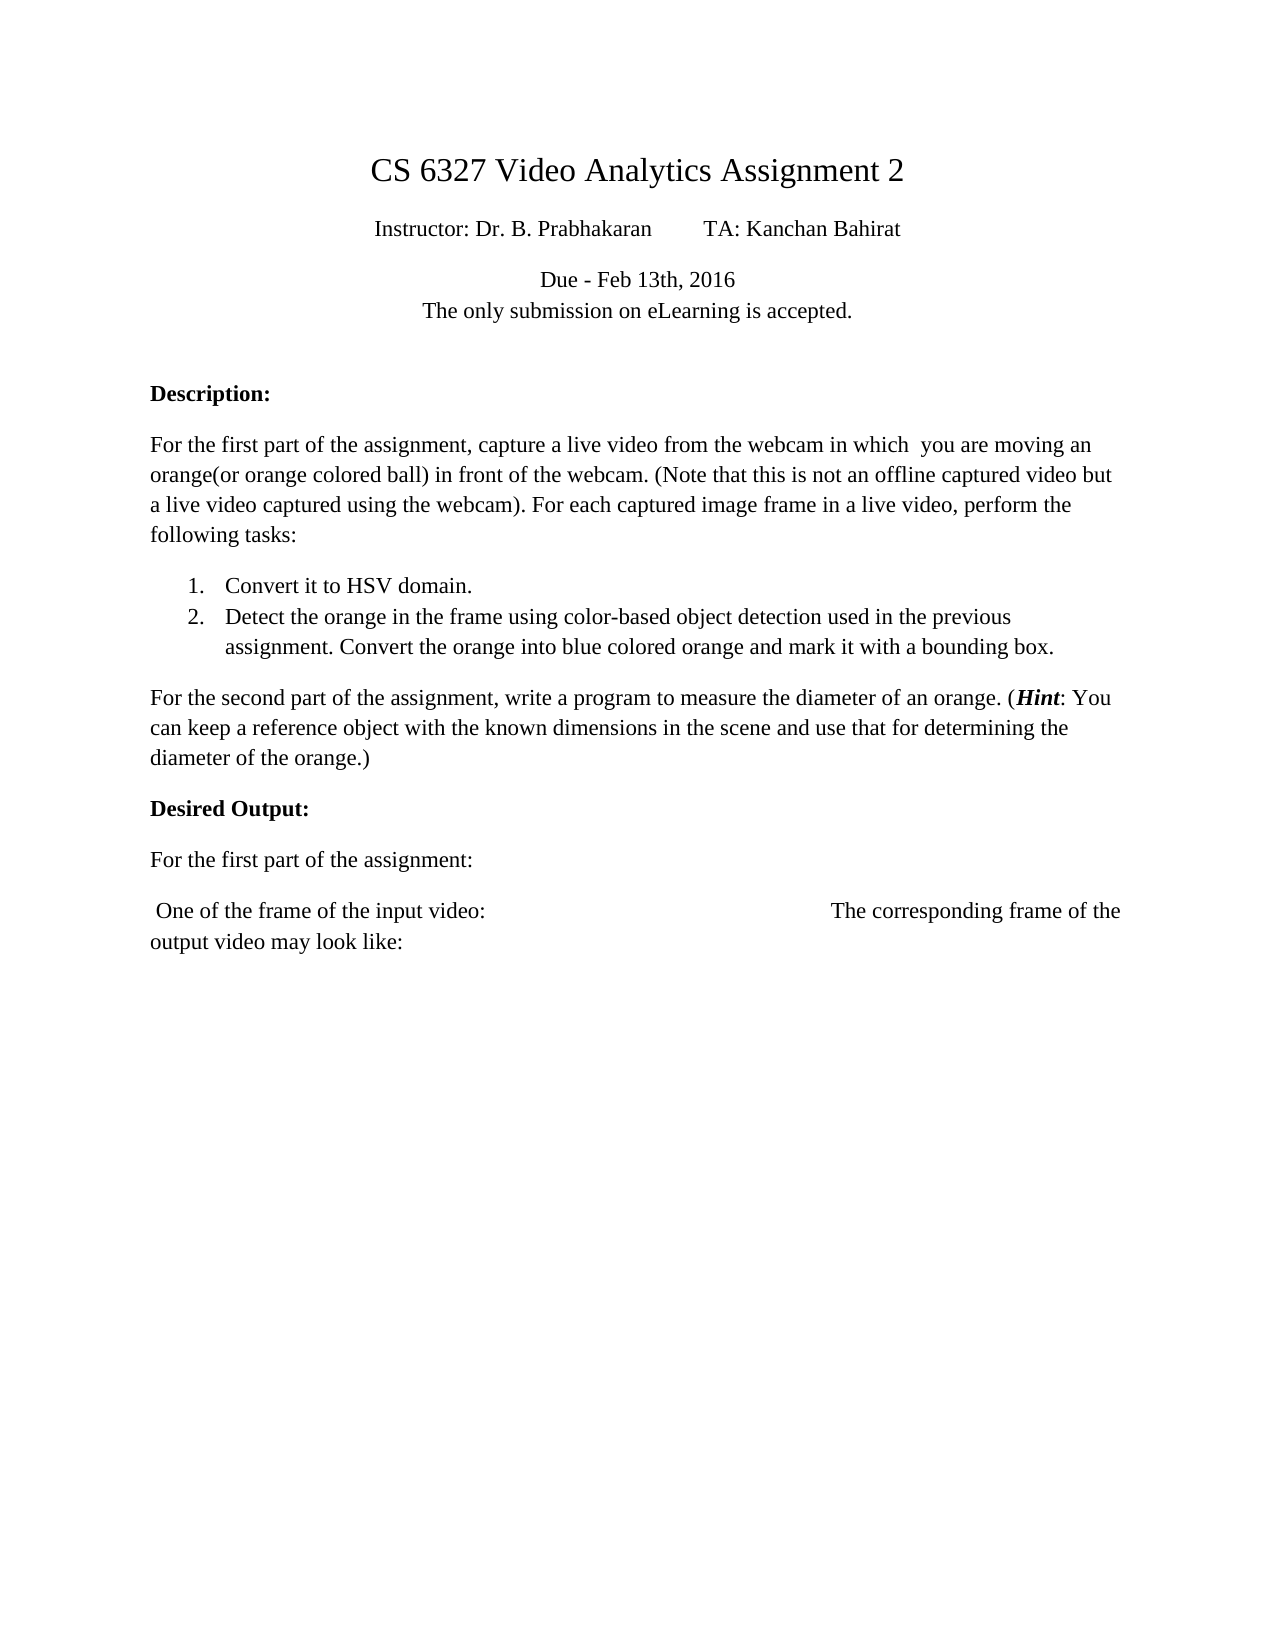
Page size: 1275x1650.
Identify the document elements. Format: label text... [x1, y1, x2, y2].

text One of the frame of the input video: The corresponding frame of the output video may look like: [150, 898, 1125, 954]
text Description: [150, 380, 1125, 406]
text CS 6327 Video Analytics Assignment 2 [150, 150, 1125, 188]
text For the second part of the assignment, write a program to measure the diameter of an orange. (Hint: You can keep a reference object with the known dimensions in the scene and use that for determining the diameter of the orange.) [150, 684, 1125, 771]
list Convert it to HSV domain. [187, 573, 1125, 599]
text For the first part of the assignment, capture a live video from the webcam in which you are moving an orange(or orange colored ball) in front of the webcam. (Note that this is not an offline captured video but a live video captured using the webcam). For each captured image frame in a live video, perform the following tasks: [150, 431, 1125, 548]
text Instructor: Dr. B. Prabhakaran TA: Kanchan Bahirat [150, 215, 1125, 241]
text The only submission on eLearning is accepted. [150, 297, 1125, 324]
text Due - Feb 13th, 2016 [150, 266, 1125, 292]
text For the first part of the assignment: [150, 847, 1125, 873]
text Desired Output: [150, 796, 1125, 822]
list Detect the orange in the frame using color-based object detection used in the previous assignment. Convert the orange into blue colored orange and mark it with a bounding box. [187, 603, 1125, 659]
